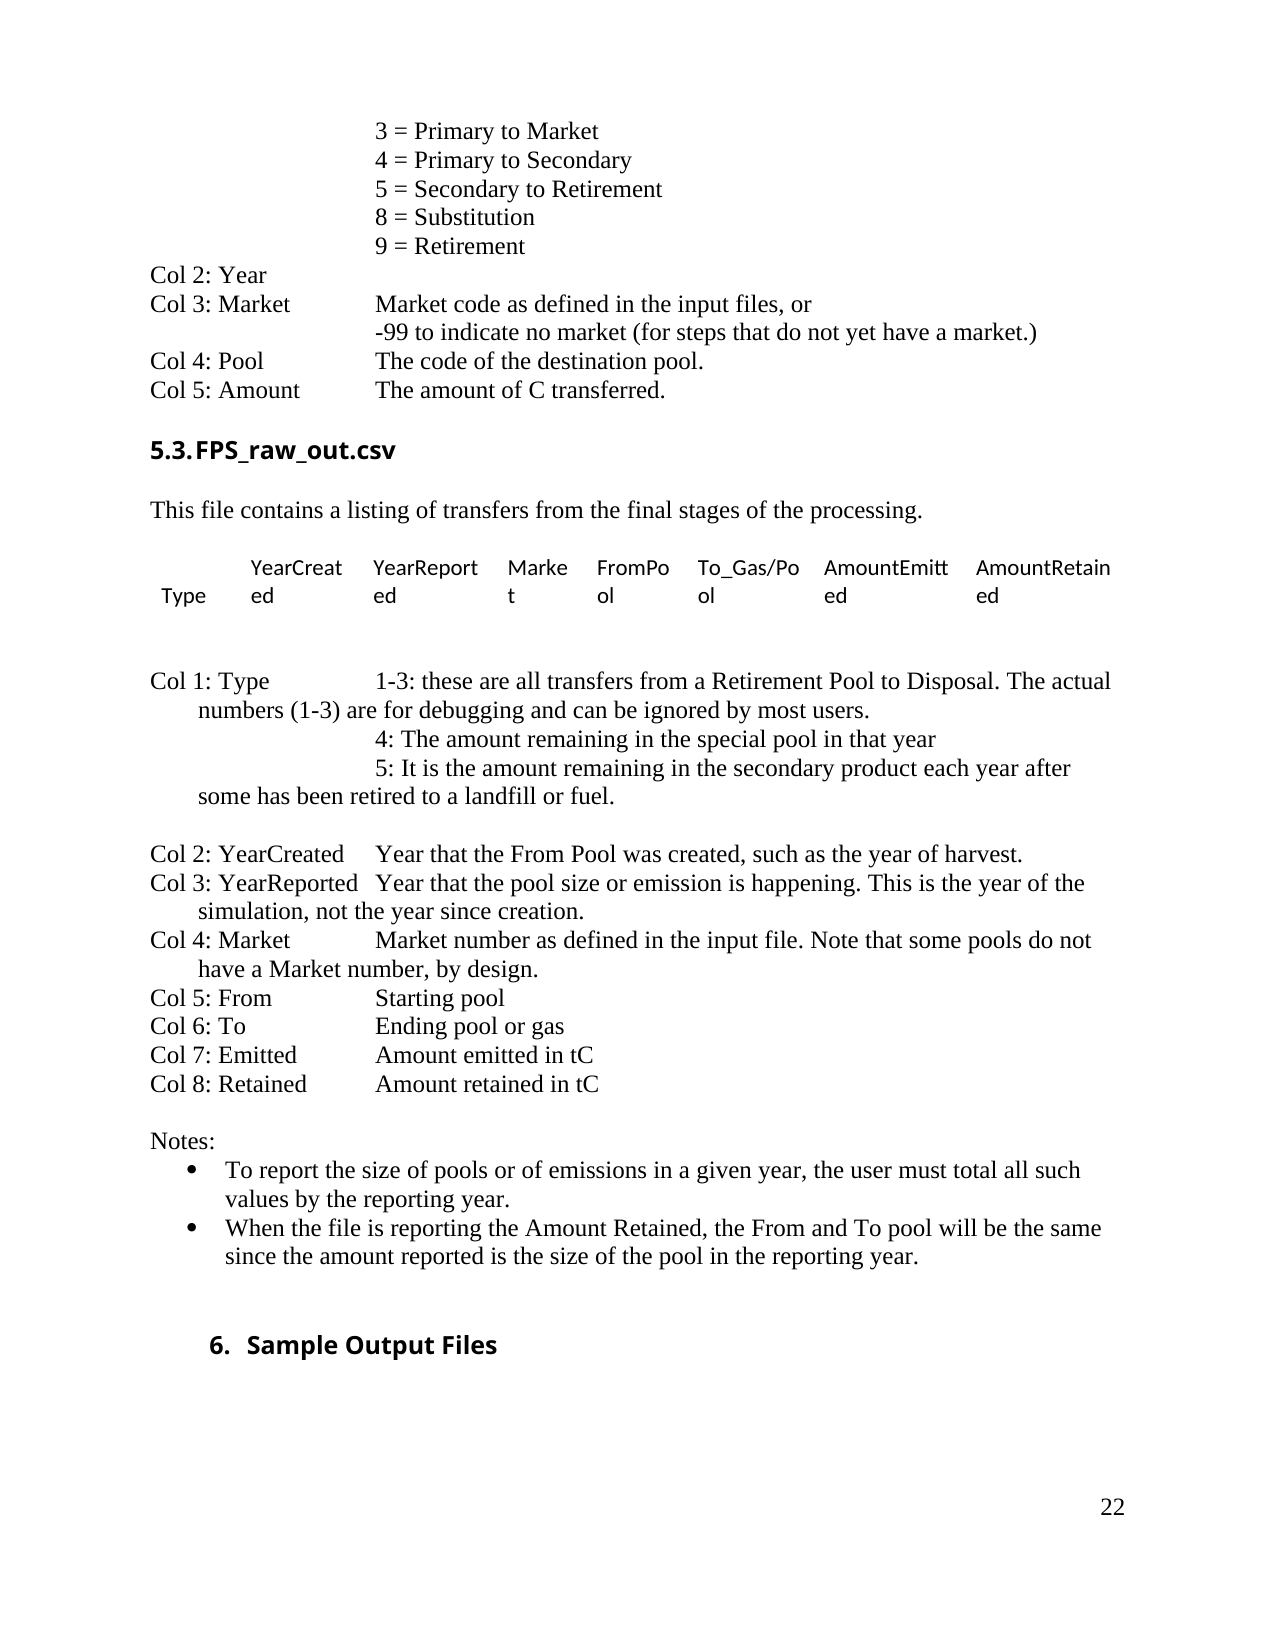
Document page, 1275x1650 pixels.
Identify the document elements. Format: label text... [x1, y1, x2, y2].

table_header Market [496, 524, 586, 609]
text 5 = Secondary to Retirement [150, 174, 1125, 202]
text Col 2: Year [150, 260, 1125, 289]
text 9 = Retirement [150, 231, 1125, 260]
text Col 5: From Starting pool [150, 983, 1125, 1011]
text 4 = Primary to Secondary [150, 145, 1125, 174]
text Col 2: YearCreated Year that the From Pool was created, such as the year of harvest. [150, 839, 1125, 868]
text This file contains a listing of transfers from the final stages of the processing. [150, 495, 1125, 524]
text Col 7: Emitted Amount emitted in tC [150, 1040, 1125, 1069]
text -99 to indicate no market (for steps that do not yet have a market.) [150, 317, 1125, 346]
list To report the size of pools or of emissions in a given year, the user must total all such values by the reporting year. [187, 1155, 1125, 1213]
table_header YearCreated [239, 524, 362, 609]
table_header Type [150, 524, 239, 609]
text 5: It is the amount remaining in the secondary product each year after some has been retired to a landfill or fuel. [150, 753, 1125, 810]
table_header AmountRetained [965, 524, 1125, 609]
table_header YearReported [362, 524, 496, 609]
text Col 5: Amount The amount of C transferred. [150, 375, 1125, 404]
text Col 4: Market Market number as defined in the input file. Note that some pools do not have a Market number, by design. [150, 925, 1125, 983]
text Col 3: YearReported Year that the pool size or emission is happening. This is the year of the simulation, not the year since creation. [150, 868, 1125, 925]
subtitle Sample Output Files [209, 1328, 1125, 1362]
table_header To_Gas/Pool [686, 524, 813, 609]
text Col 4: Pool The code of the destination pool. [150, 346, 1125, 375]
text Col 1: Type 1-3: these are all transfers from a Retirement Pool to Disposal. The actual numbers (1-3) are for debugging and can be ignored by most users. [150, 666, 1125, 724]
subtitle FPS_raw_out.csv [150, 432, 1125, 467]
text Col 8: Retained Amount retained in tC [150, 1069, 1125, 1098]
text 8 = Substitution [150, 202, 1125, 231]
list When the file is reporting the Amount Retained, the From and To pool will be the same since the amount reported is the size of the pool in the reporting year. [187, 1213, 1125, 1270]
text Notes: [150, 1126, 1125, 1155]
text Col 6: To Ending pool or gas [150, 1011, 1125, 1040]
text 3 = Primary to Market [150, 116, 1125, 145]
table_header FromPool [586, 524, 686, 609]
table_header AmountEmitted [813, 524, 964, 609]
text Col 3: Market Market code as defined in the input files, or [150, 289, 1125, 317]
text 4: The amount remaining in the special pool in that year [150, 724, 1125, 753]
